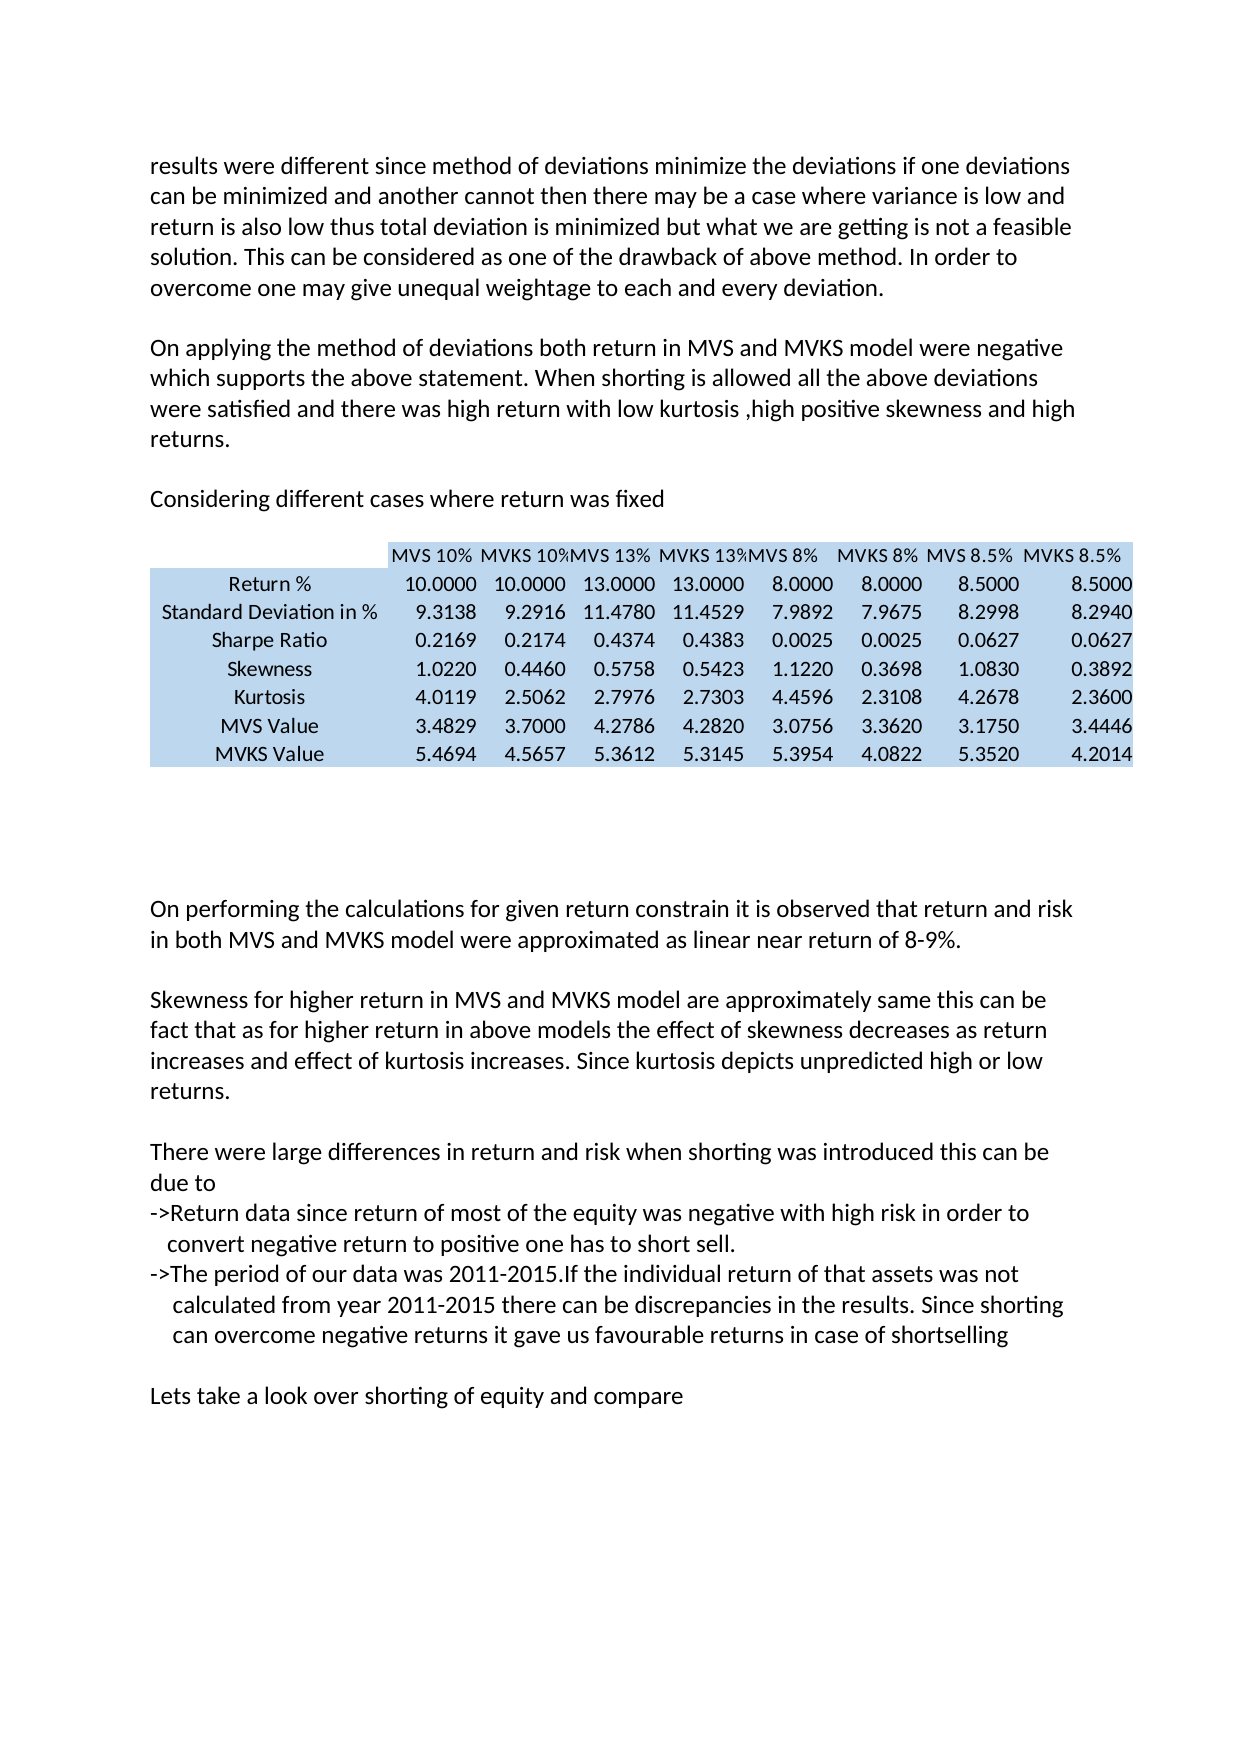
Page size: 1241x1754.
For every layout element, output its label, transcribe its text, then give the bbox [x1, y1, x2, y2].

text calculated from year 2011-2015 there can be discrepancies in the results. Since shorting [150, 1289, 1090, 1319]
text ->Return data since return of most of the equity was negative with high risk in order to [150, 1197, 1090, 1228]
text On applying the method of deviations both return in MVS and MVKS model were negative which supports the above statement. When shorting is allowed all the above deviations were satisfied and there was high return with low kurtosis ,high positive skewness and high returns. [150, 332, 1090, 454]
text Skewness for higher return in MVS and MVKS model are approximately same this can be [150, 984, 1090, 1014]
text Considering different cases where return was fixed [150, 483, 1090, 513]
text due to [150, 1167, 1090, 1197]
text increases and effect of kurtosis increases. Since kurtosis depicts unpredicted high or low [150, 1045, 1090, 1075]
text returns. [150, 1075, 1090, 1106]
text can overcome negative returns it gave us favourable returns in case of shortselling [150, 1319, 1090, 1350]
text ->The period of our data was 2011-2015.If the individual return of that assets was not [150, 1258, 1090, 1289]
text convert negative return to positive one has to short sell. [150, 1228, 1090, 1258]
text fact that as for higher return in above models the effect of skewness decreases as return [150, 1014, 1090, 1045]
text On performing the calculations for given return constrain it is observed that return and risk in both MVS and MVKS model were approximated as linear near return of 8-9%. [150, 893, 1090, 954]
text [150, 150, 1090, 303]
text Lets take a look over shorting of equity and compare [150, 1381, 1090, 1411]
text There were large differences in return and risk when shorting was introduced this can be [150, 1136, 1090, 1167]
